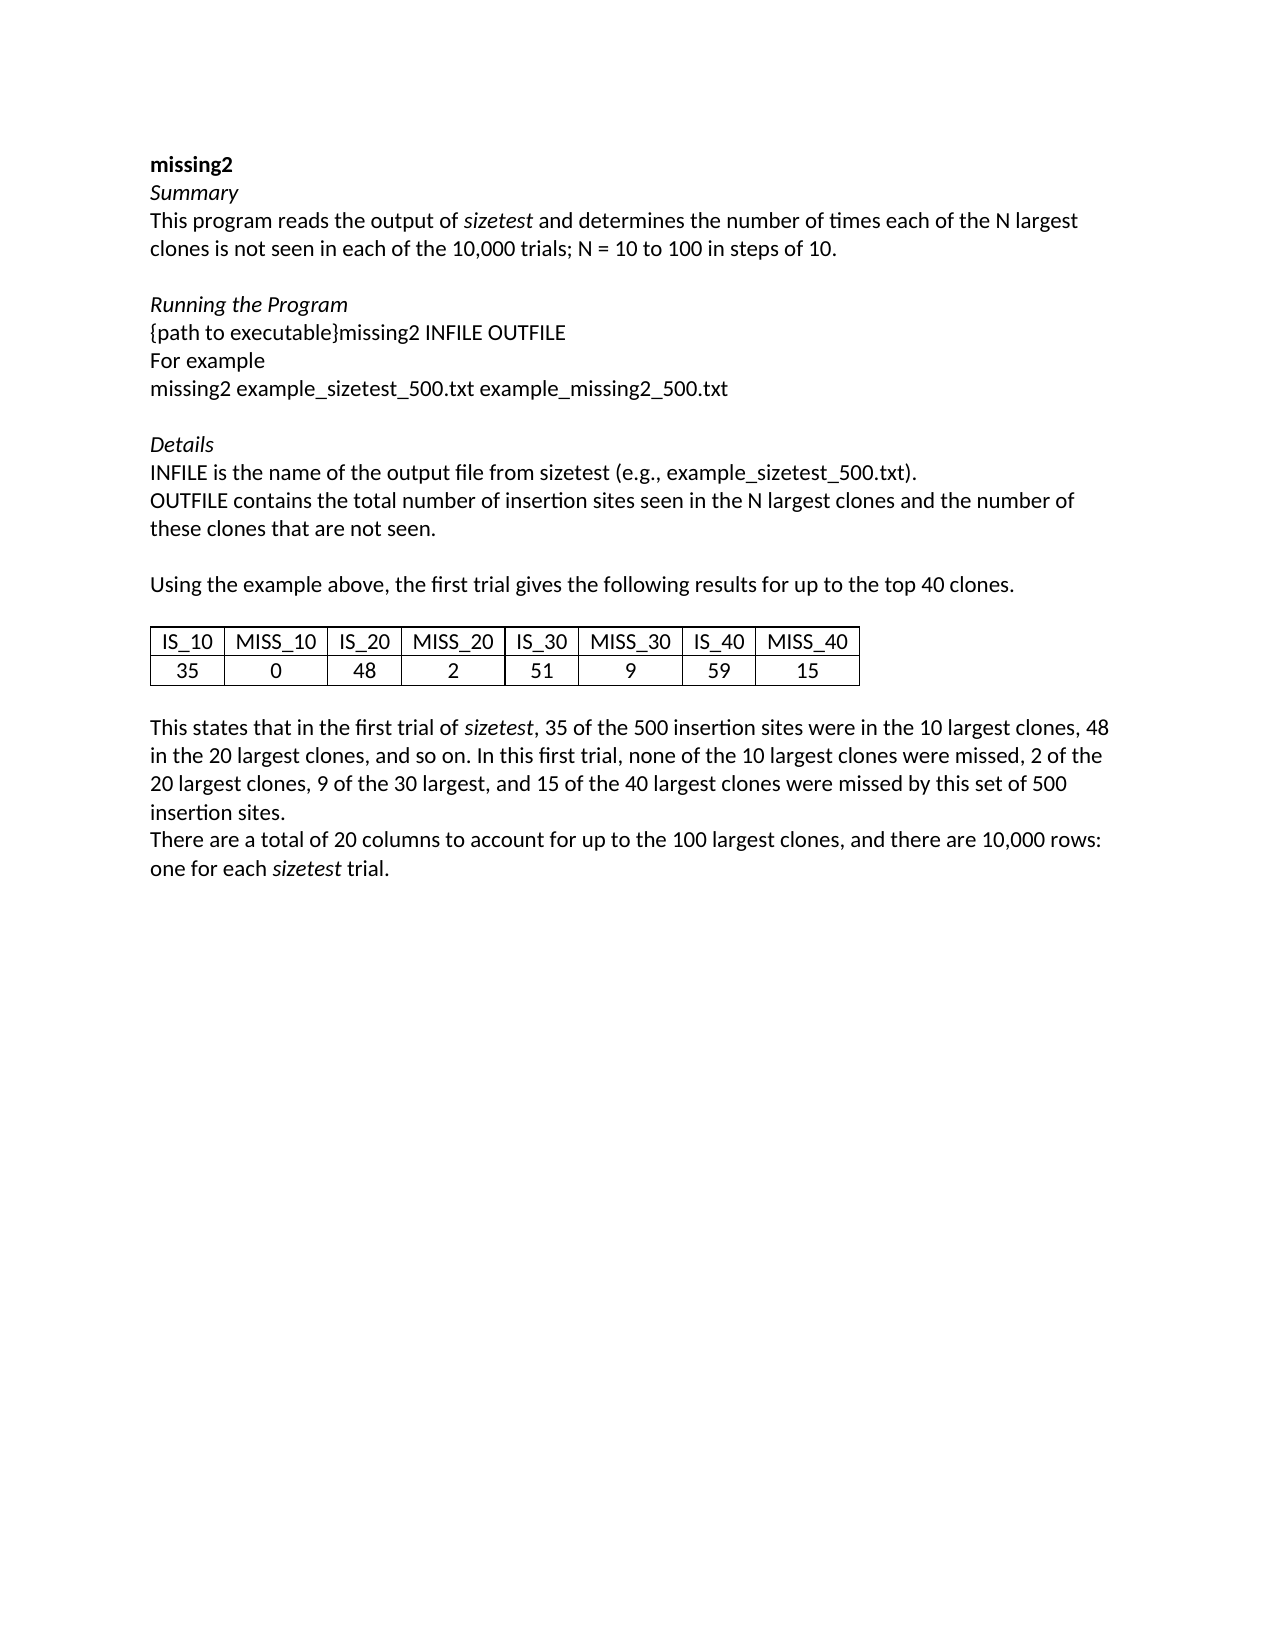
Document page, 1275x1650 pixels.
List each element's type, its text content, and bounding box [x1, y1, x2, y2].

text Running the Program [150, 290, 1125, 318]
text This states that in the first trial of sizetest, 35 of the 500 insertion sites were in the 10 largest clones, 48 in the 20 largest clones, and so on. In this first trial, none of the 10 largest clones were missed, 2 of the 20 largest clones, 9 of the 30 largest, and 15 of the 40 largest clones were missed by this set of 500 insertion sites. [150, 713, 1125, 826]
text missing2 [150, 150, 1125, 178]
table_cell 59 [683, 656, 755, 684]
table_header IS_20 [328, 628, 401, 655]
table_header MISS_10 [225, 628, 327, 655]
table_cell 51 [506, 656, 578, 684]
table_header IS_10 [151, 628, 224, 655]
text missing2 example_sizetest_500.txt example_missing2_500.txt [150, 374, 1125, 402]
table_cell 2 [402, 656, 504, 684]
table_header MISS_20 [402, 628, 504, 655]
table_cell 35 [151, 656, 224, 684]
table_cell 9 [579, 656, 682, 684]
text There are a total of 20 columns to account for up to the 100 largest clones, and there are 10,000 rows: one for each sizetest trial. [150, 826, 1125, 882]
text Details [150, 430, 1125, 458]
table_cell 15 [756, 656, 859, 684]
text INFILE is the name of the output file from sizetest (e.g., example_sizetest_500.txt). [150, 458, 1125, 486]
table_header MISS_40 [756, 628, 859, 655]
text Summary [150, 178, 1125, 206]
table_cell 0 [225, 656, 327, 684]
text Using the example above, the first trial gives the following results for up to the top 40 clones. [150, 570, 1125, 598]
table_cell 48 [328, 656, 401, 684]
text {path to executable}missing2 INFILE OUTFILE [150, 318, 1125, 346]
text This program reads the output of sizetest and determines the number of times each of the N largest clones is not seen in each of the 10,000 trials; N = 10 to 100 in steps of 10. [150, 206, 1125, 262]
text OUTFILE contains the total number of insertion sites seen in the N largest clones and the number of these clones that are not seen. [150, 486, 1125, 542]
table_header IS_30 [506, 628, 578, 655]
text For example [150, 346, 1125, 374]
table_header IS_40 [683, 628, 755, 655]
table_header MISS_30 [579, 628, 682, 655]
